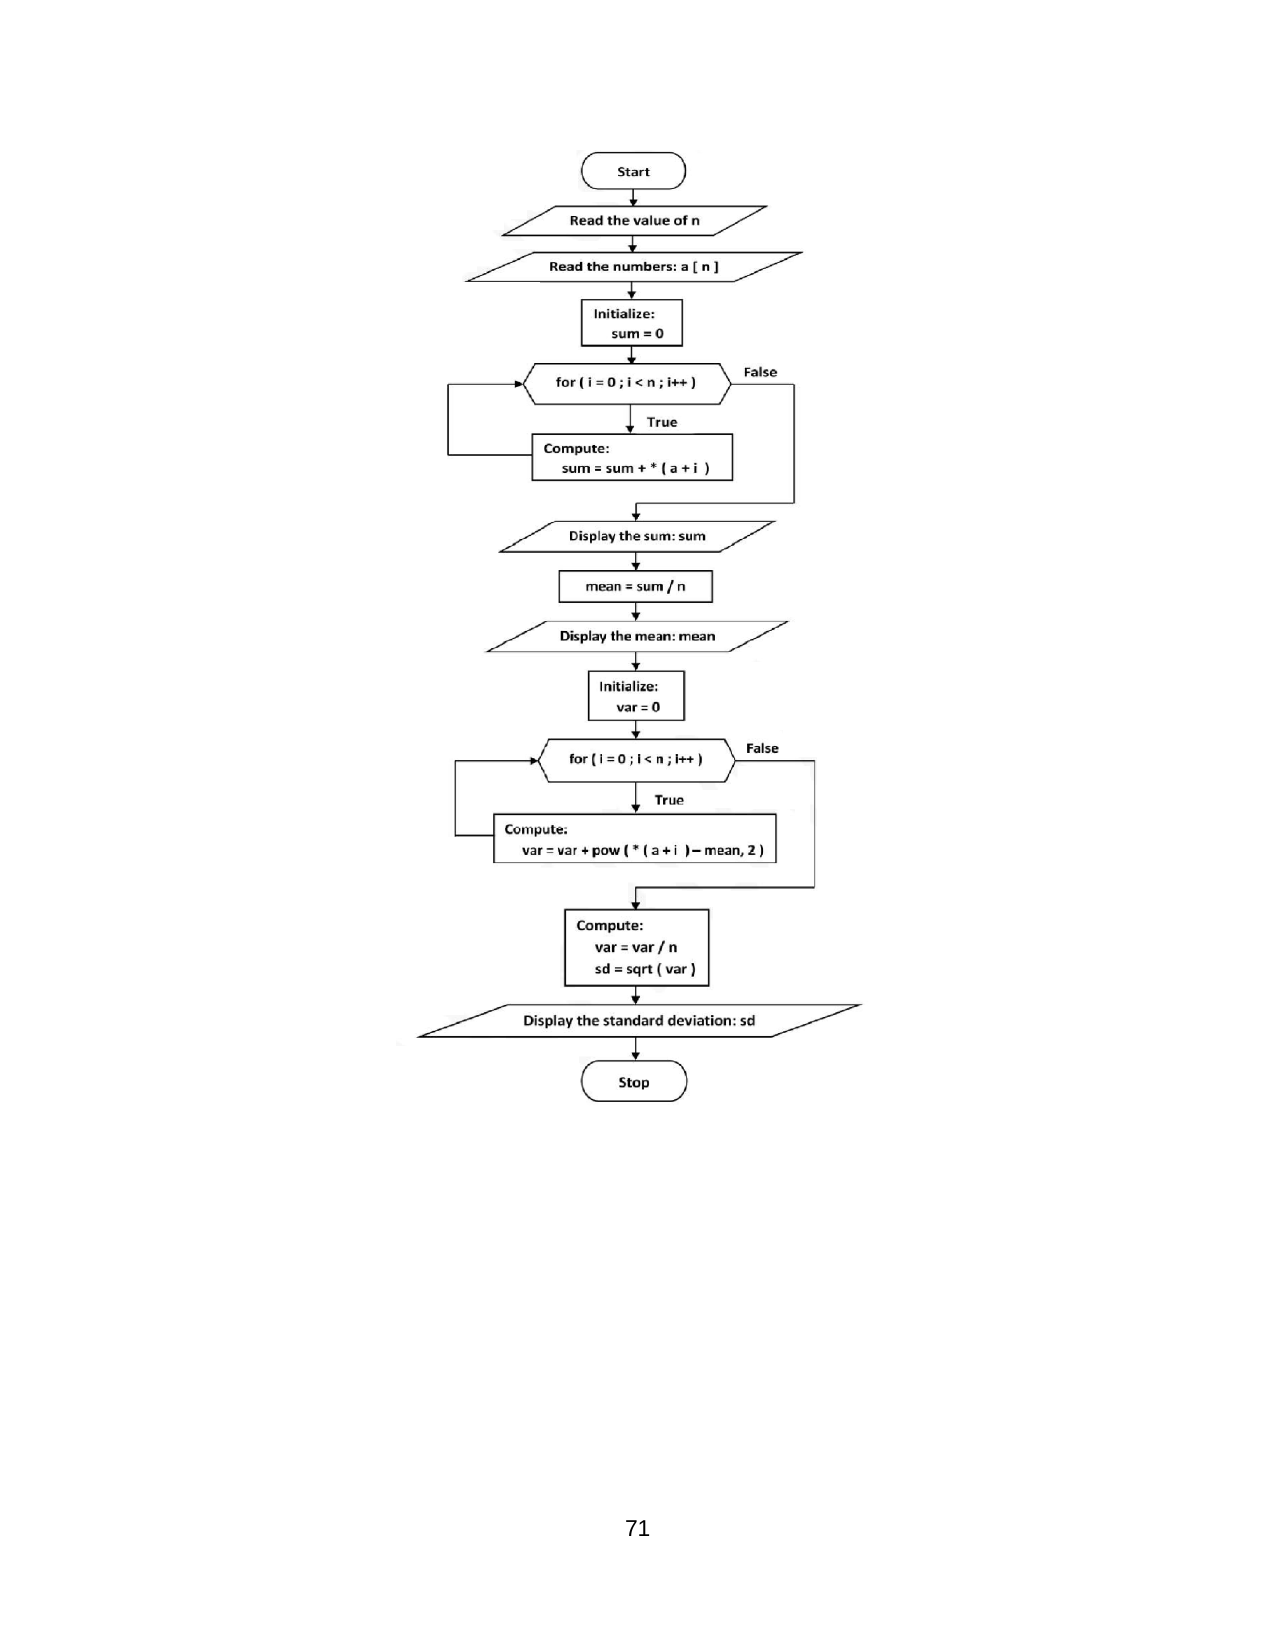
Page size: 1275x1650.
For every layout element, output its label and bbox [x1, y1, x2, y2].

picture [150, 150, 1148, 1479]
